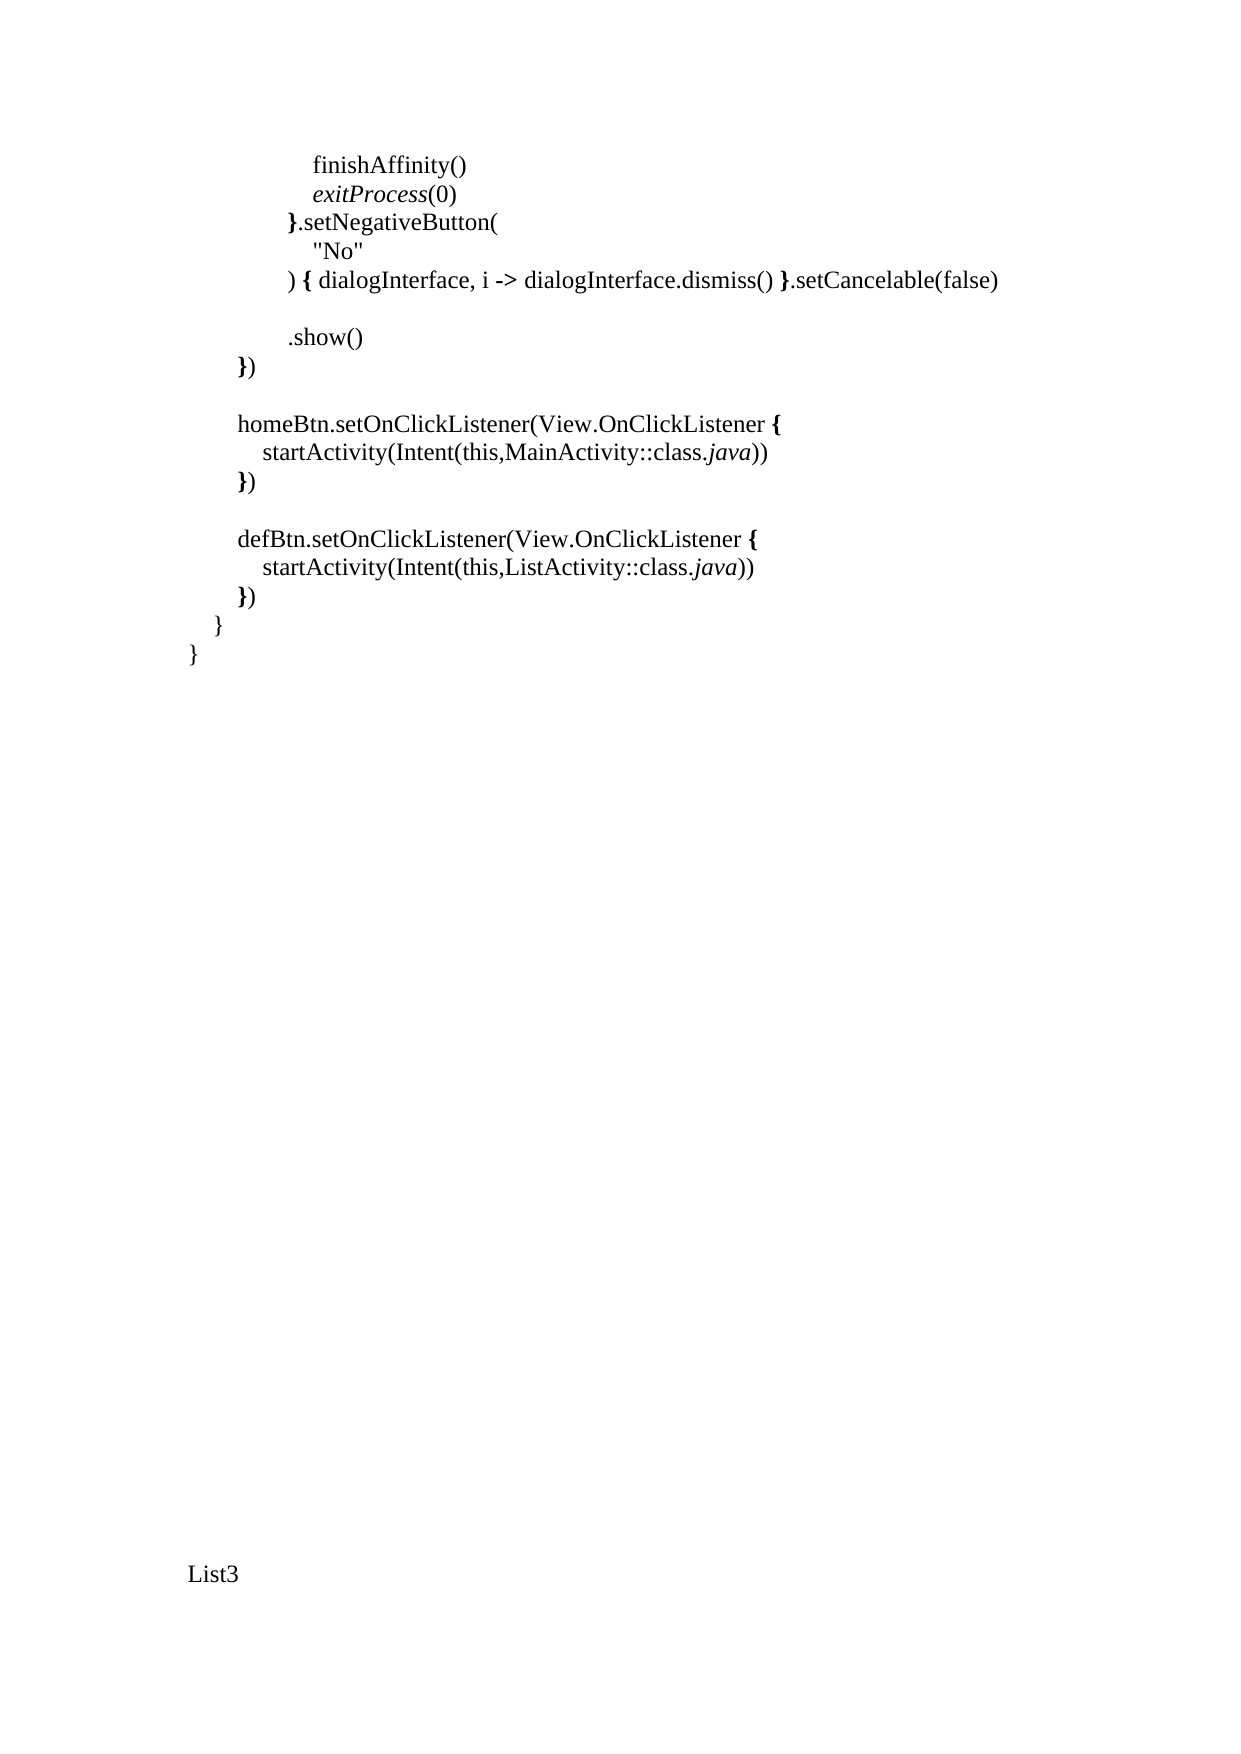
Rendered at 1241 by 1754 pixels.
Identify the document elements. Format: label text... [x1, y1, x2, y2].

text List3 [187, 1559, 1053, 1587]
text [187, 150, 1053, 667]
